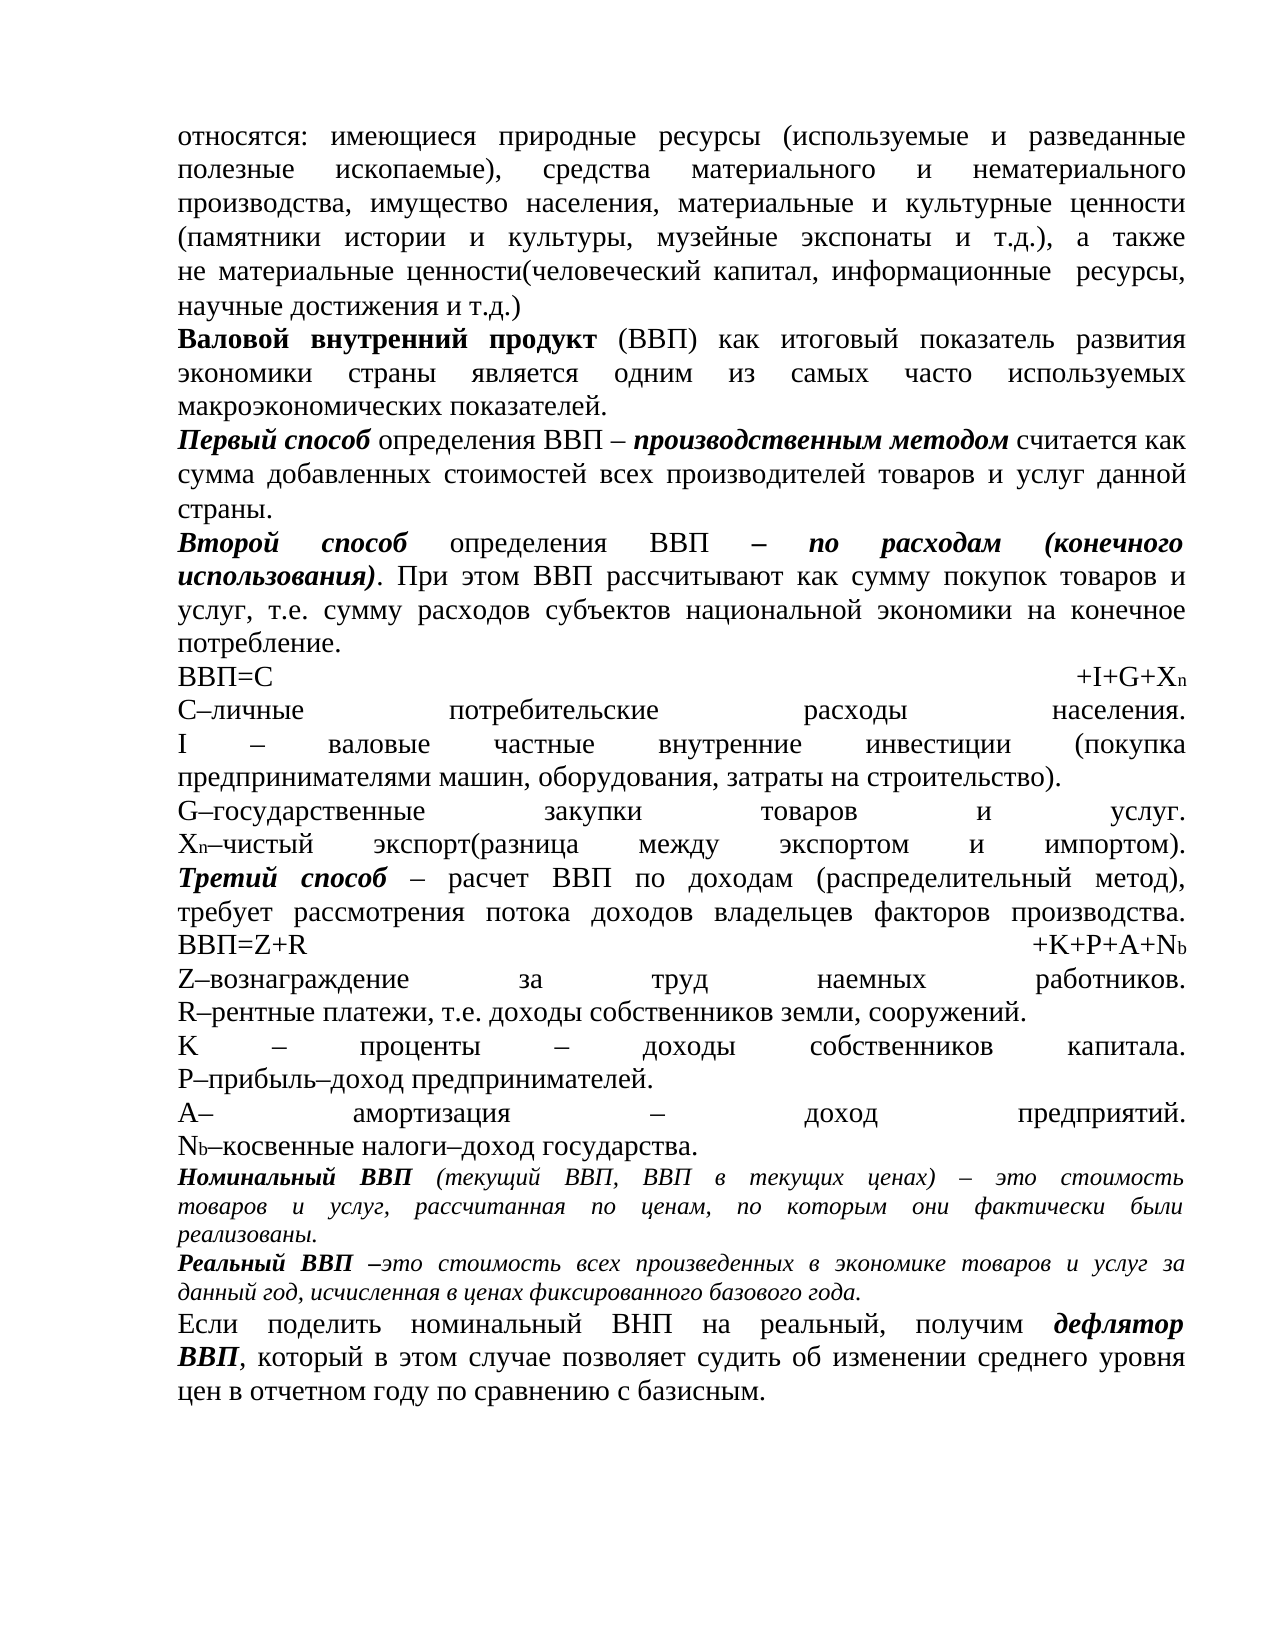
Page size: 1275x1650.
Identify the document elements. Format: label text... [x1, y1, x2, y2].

text Первый способ определения ВВП – производственным методом считается как сумма добавленных стоимостей всех производителей товаров и услуг данной страны. Второй способ определения ВВП – по расходам (конечного использования). При этом ВВП рассчитывают как сумму покупок товаров и услуг, т.е. сумму расходов субъектов национальной экономики на конечное потребление. ВВП=C +I+G+Xn С–личные потребительские расходы населения. I – валовые частные внутренние инвестиции (покупка предпринимателями машин, оборудования, затраты на строительство). [177, 422, 1186, 793]
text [177, 118, 1186, 321]
text A– амортизация – доход предприятий. Nb–косвенные налоги–доход государства. [177, 1095, 1186, 1162]
text Валовой внутренний продукт (ВВП) как итоговый показатель развития экономики страны является одним из самых часто используемых макроэкономических показателей. [177, 321, 1186, 422]
text Номинальный ВВП (текущий ВВП, ВВП в текущих ценах) – это стоимость товаров и услуг, рассчитанная по ценам, по которым они фактически были реализованы. Реальный ВВП –это стоимость всех произведенных в экономике товаров и услуг за данный год, исчисленная в ценах фиксированного базового года. [177, 1162, 1186, 1306]
text G–государственные закупки товаров и услуг. Xn–чистый экспорт(разница между экспортом и импортом). Третий способ – расчет ВВП по доходам (распределительный метод), требует рассмотрения потока доходов владельцев факторов производства. ВВП=Z+R +K+P+A+Nb Z–вознаграждение за труд наемных работников. R–рентные платежи, т.е. доходы собственников земли, сооружений. [177, 793, 1186, 1028]
text Если поделить номинальный ВНП на реальный, получим дефлятор ВВП, который в этом случае позволяет судить об изменении среднего уровня цен в отчетном году по сравнению с базисным. [177, 1306, 1186, 1406]
text K – проценты – доходы собственников капитала. P–прибыль–доход предпринимателей. [177, 1028, 1186, 1095]
